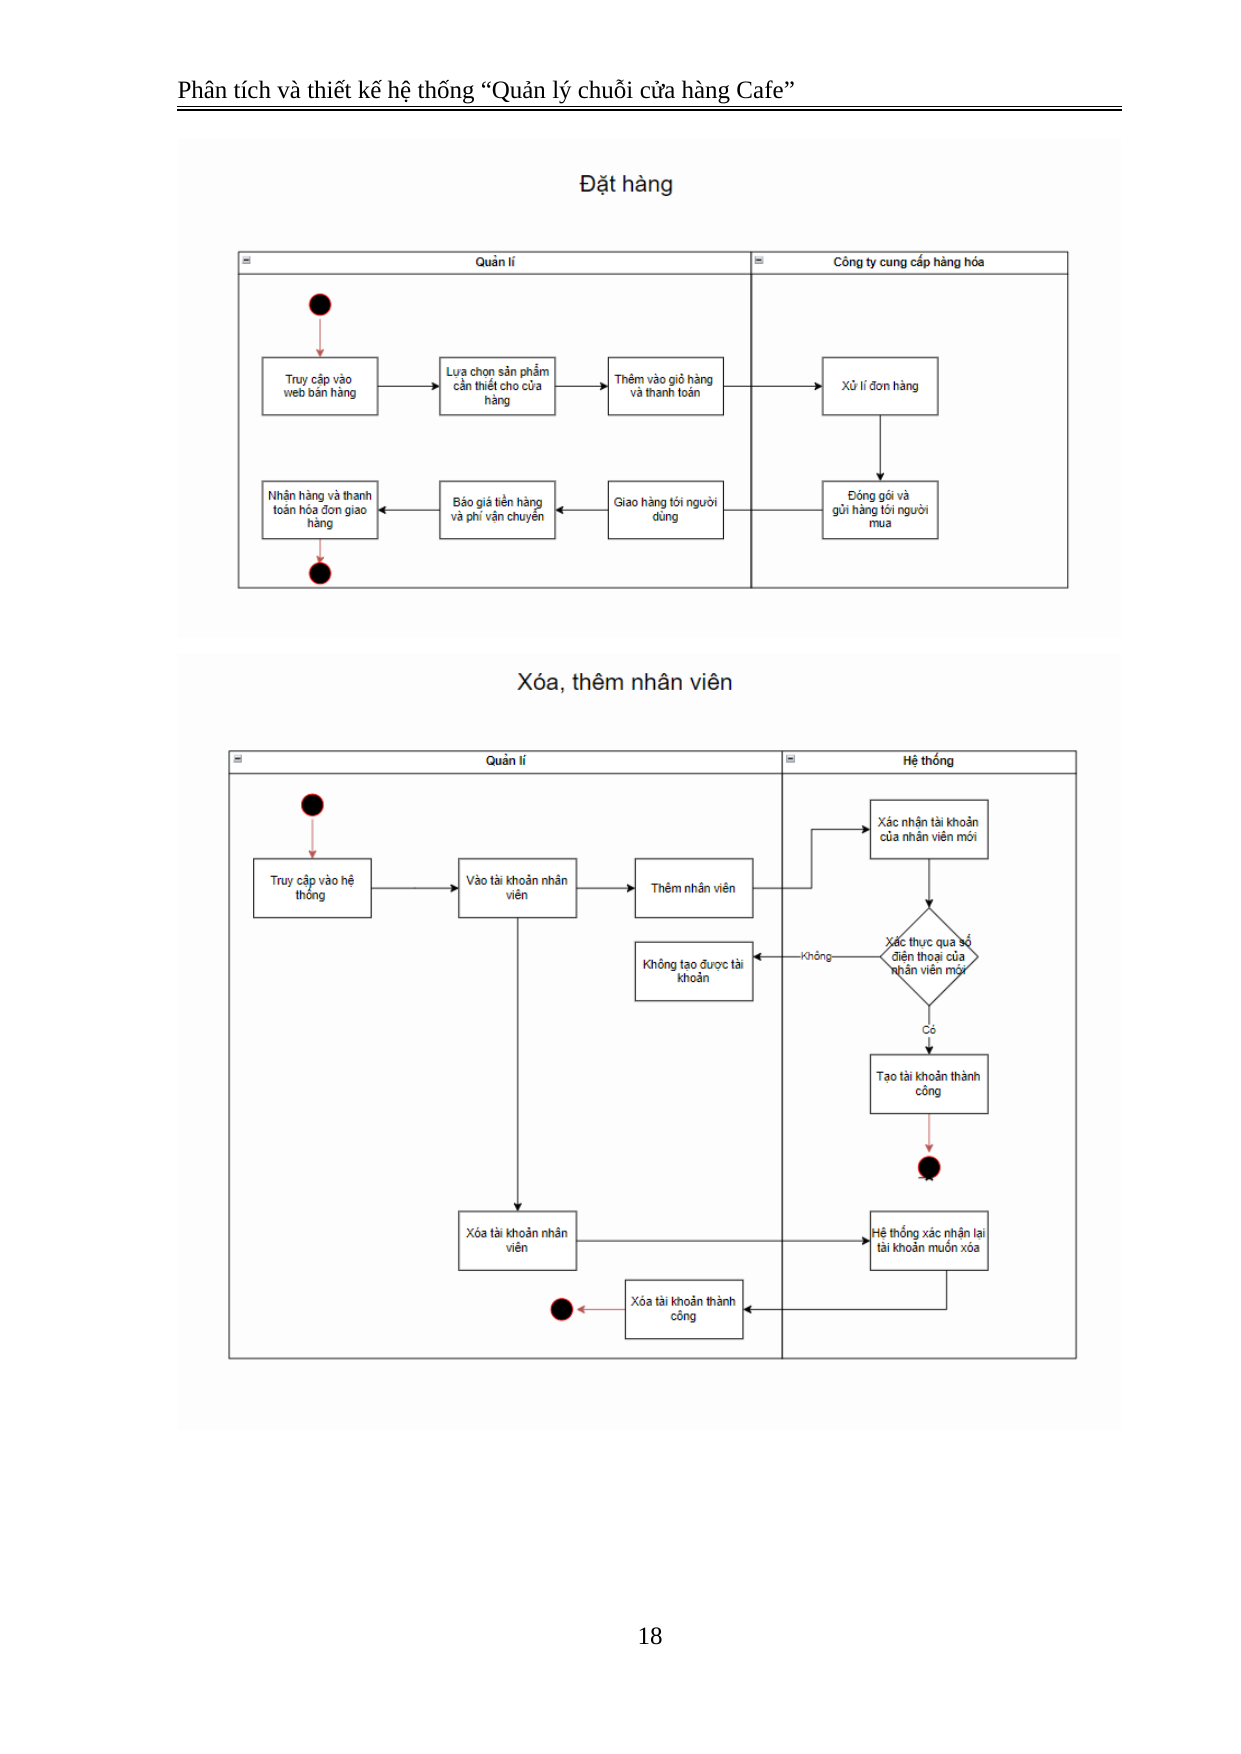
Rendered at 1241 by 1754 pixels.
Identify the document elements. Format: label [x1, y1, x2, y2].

picture [177, 139, 1122, 638]
picture [177, 653, 1122, 1430]
